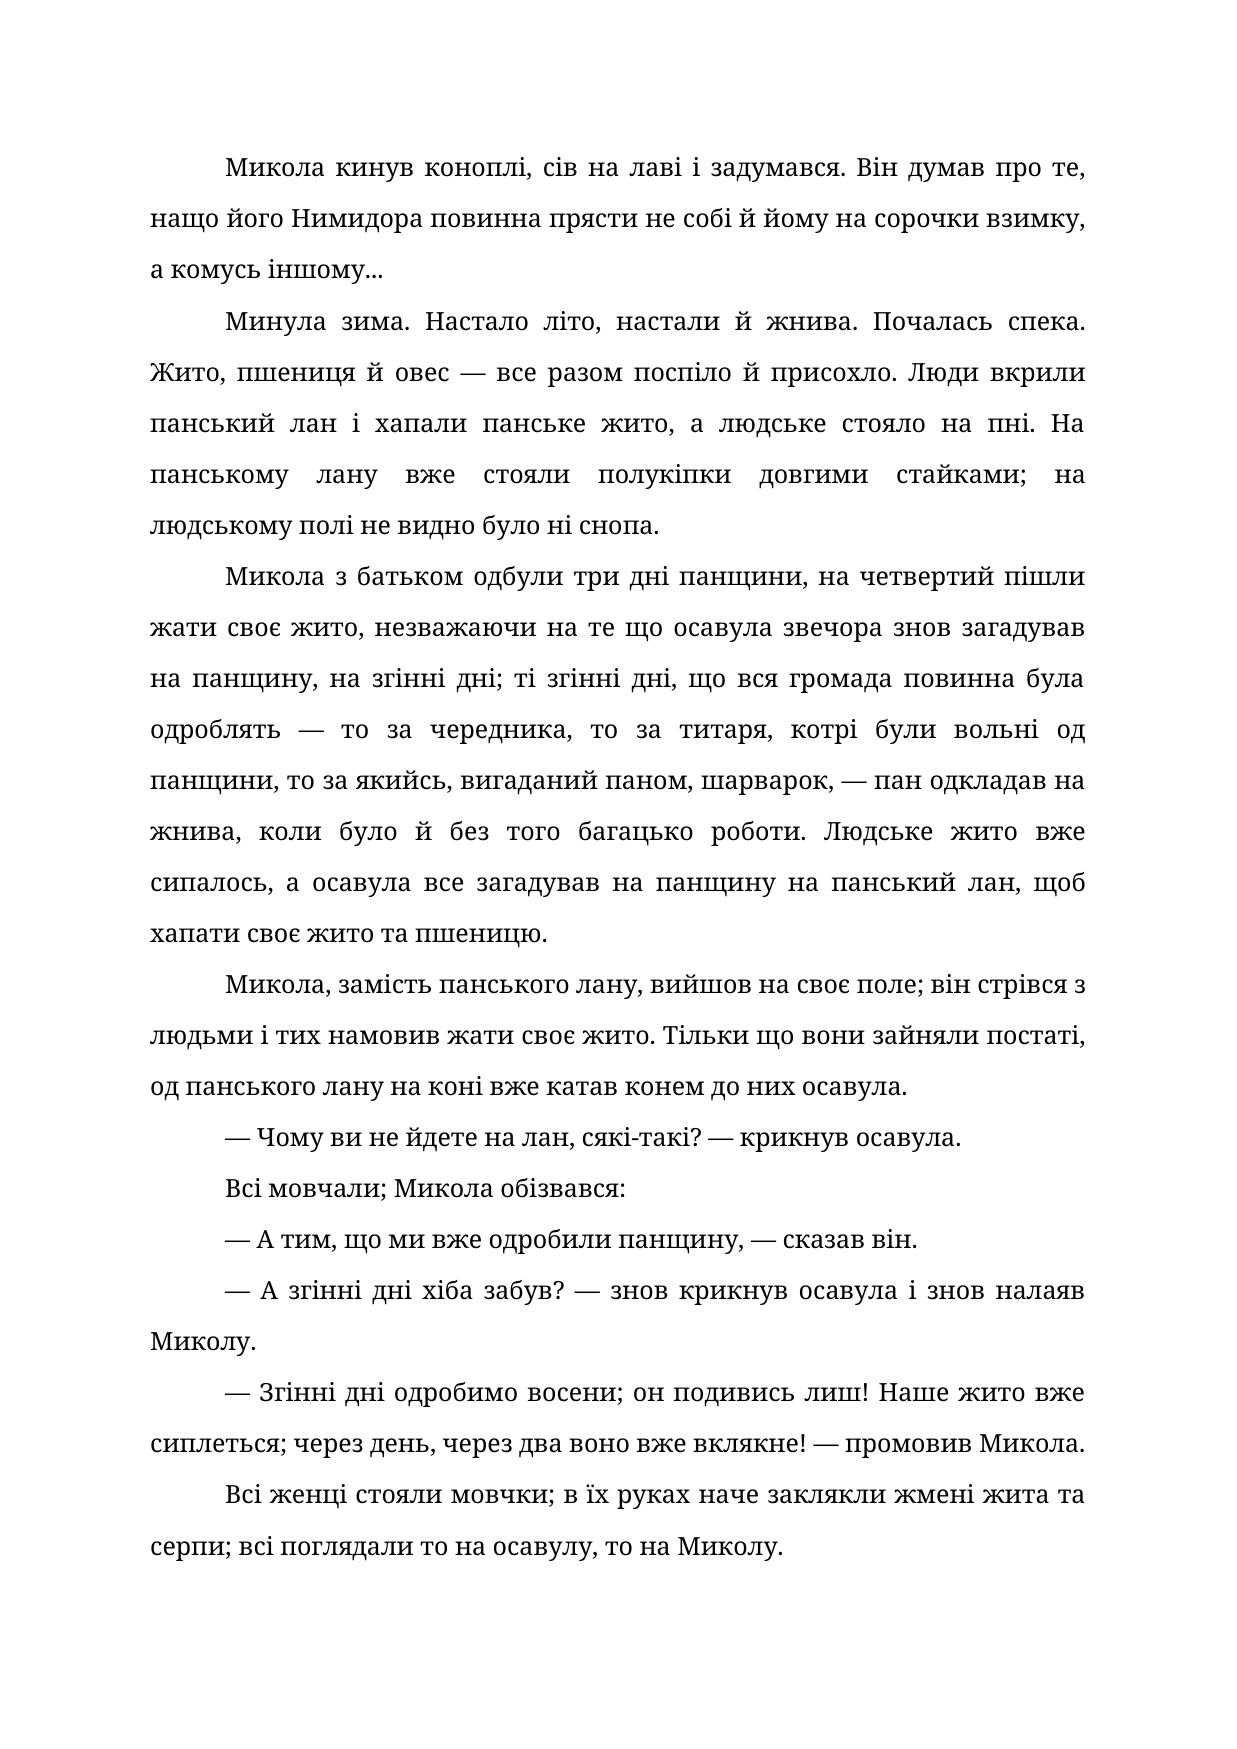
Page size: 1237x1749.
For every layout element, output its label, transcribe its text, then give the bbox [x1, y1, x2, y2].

text — Чому ви не йдете на лан, сякі-такі? — крикнув осавула. [150, 1120, 1086, 1154]
text Всі женці стояли мовчки; в їх руках наче заклякли жмені жита та серпи; всі поглядали то на осавулу, то на Миколу. [150, 1477, 1086, 1562]
text — Згінні дні одробимо восени; он подивись лиш! Наше жито вже сиплеться; через день, через два воно вже вклякне! — промовив Микола. [150, 1375, 1086, 1460]
text Микола з батьком одбули три дні панщини, на четвертий пішли жати своє жито, незважаючи на те що осавула звечора знов загадував на панщину, на згінні дні; ті згінні дні, що вся громада повинна була одроблять — то за чередника, то за титаря, котрі були вольні од панщини, то за якийсь, вигаданий паном, шарварок, — пан одкладав на жнива, коли було й без того багацько роботи. Людське жито вже сипалось, а осавула все загадував на панщину на панський лан, щоб хапати своє жито та пшеницю. [150, 558, 1086, 950]
text — А згінні дні хіба забув? — знов крикнув осавула і знов налаяв Миколу. [150, 1273, 1086, 1358]
text Всі мовчали; Микола обізвався: [150, 1171, 1086, 1205]
text Микола, замість панського лану, вийшов на своє поле; він стрівся з людьми і тих намовив жати своє жито. Тільки що вони зайняли постаті, од панського лану на коні вже катав конем до них осавула. [150, 967, 1086, 1103]
text Микола кинув коноплі, сів на лаві і задумався. Він думав про те, нащо його Нимидора повинна прясти не собі й йому на сорочки взимку, а комусь іншому... [150, 150, 1086, 286]
text Минула зима. Настало літо, настали й жнива. Почалась спека. Жито, пшениця й овес — все разом поспіло й присохло. Люди вкрили панський лан і хапали панське жито, а людське стояло на пні. На панському лану вже стояли полукіпки довгими стайками; на людському полі не видно було ні снопа. [150, 303, 1086, 541]
text — А тим, що ми вже одробили панщину, — сказав він. [150, 1222, 1086, 1256]
